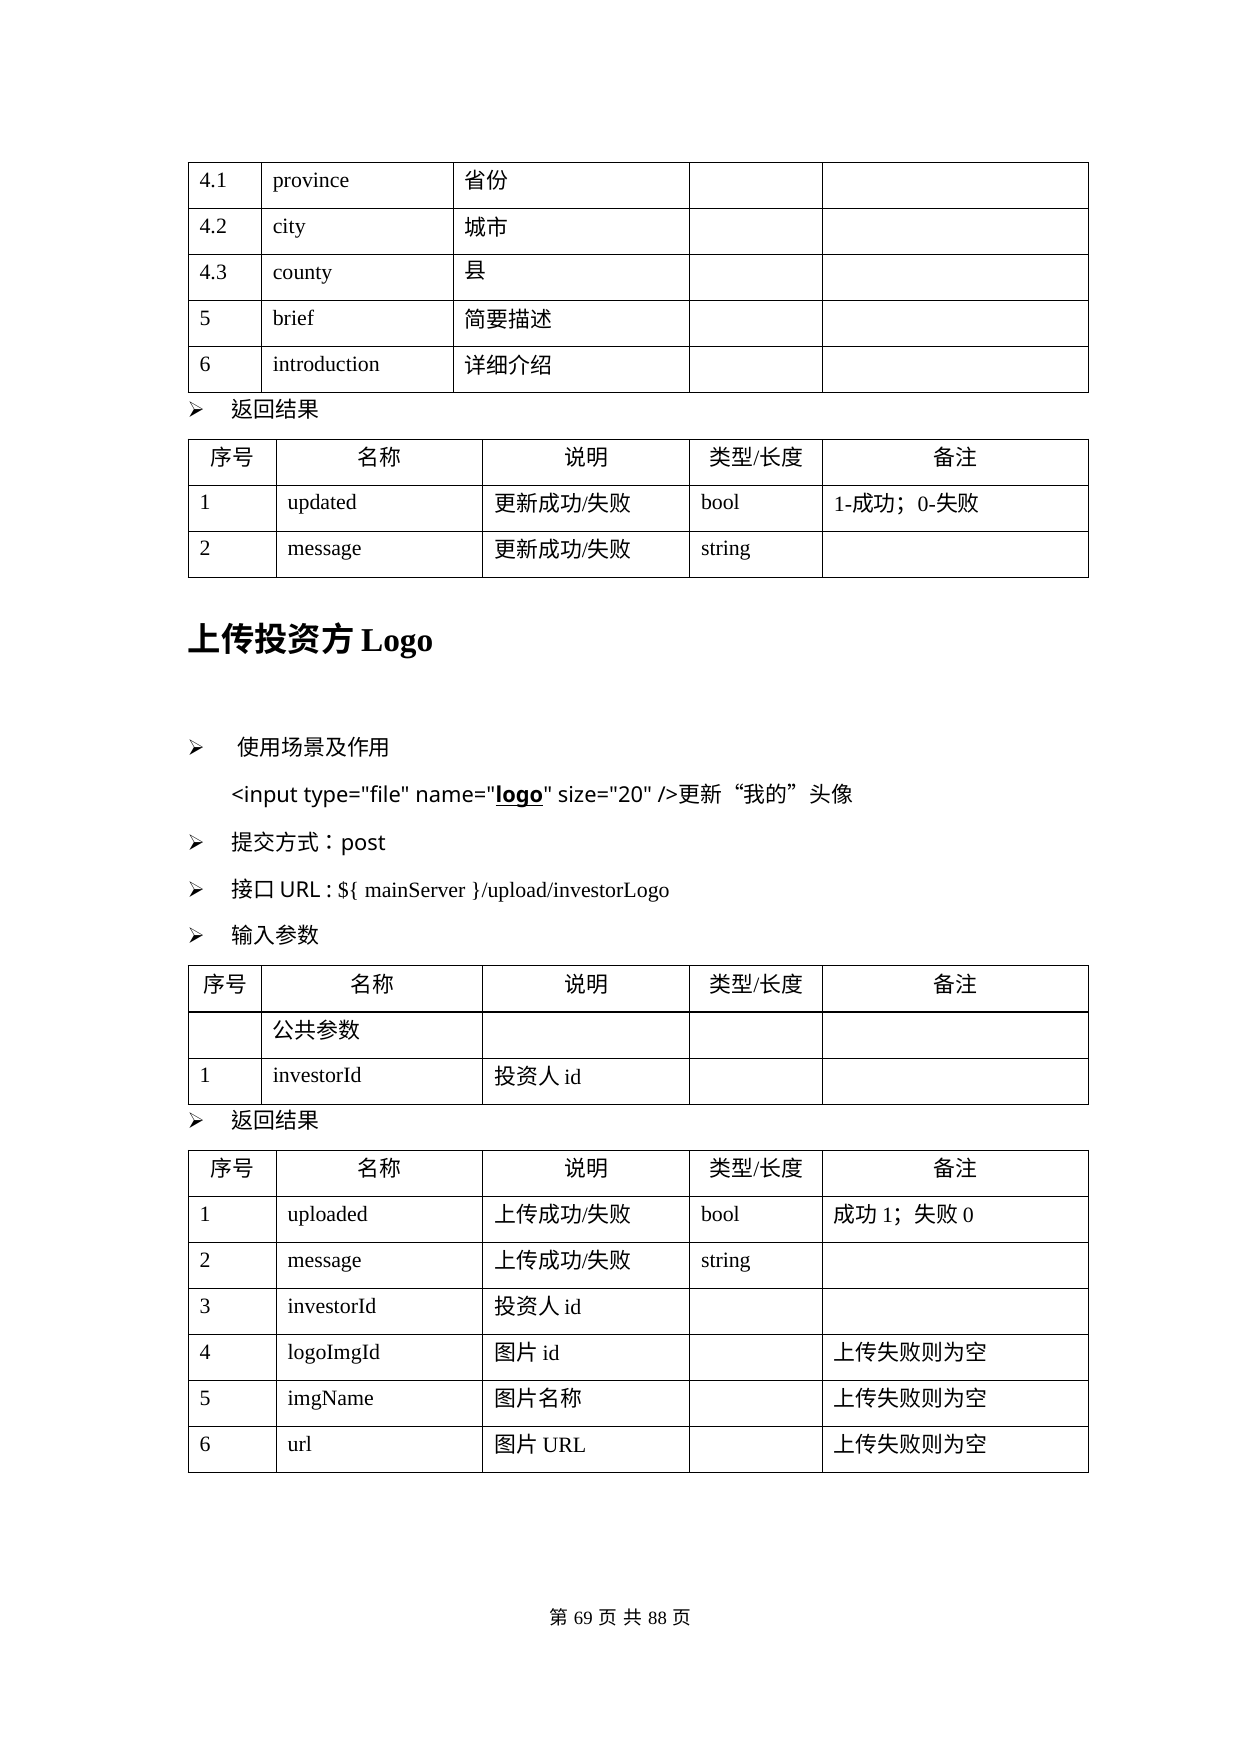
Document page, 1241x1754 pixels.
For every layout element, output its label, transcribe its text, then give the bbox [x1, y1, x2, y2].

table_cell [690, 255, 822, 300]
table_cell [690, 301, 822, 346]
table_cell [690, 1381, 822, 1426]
subtitle 上传投资方Logo [187, 605, 1053, 670]
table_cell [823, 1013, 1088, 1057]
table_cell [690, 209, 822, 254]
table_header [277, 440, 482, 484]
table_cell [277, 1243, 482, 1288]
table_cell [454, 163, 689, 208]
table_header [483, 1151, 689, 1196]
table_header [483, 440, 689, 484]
list 提交方式：post [187, 825, 1053, 858]
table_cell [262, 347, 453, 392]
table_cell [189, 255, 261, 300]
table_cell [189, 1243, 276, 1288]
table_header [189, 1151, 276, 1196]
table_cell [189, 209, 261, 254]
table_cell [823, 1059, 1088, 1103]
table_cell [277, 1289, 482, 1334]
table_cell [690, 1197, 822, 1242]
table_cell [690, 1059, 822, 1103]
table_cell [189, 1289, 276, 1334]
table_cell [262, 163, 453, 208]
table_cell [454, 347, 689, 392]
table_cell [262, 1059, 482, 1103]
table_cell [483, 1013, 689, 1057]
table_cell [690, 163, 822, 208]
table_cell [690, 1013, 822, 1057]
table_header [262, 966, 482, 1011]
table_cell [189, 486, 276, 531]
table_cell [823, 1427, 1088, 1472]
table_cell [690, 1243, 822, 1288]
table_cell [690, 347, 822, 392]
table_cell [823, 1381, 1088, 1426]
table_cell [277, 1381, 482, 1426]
list 返回结果 [187, 393, 1053, 426]
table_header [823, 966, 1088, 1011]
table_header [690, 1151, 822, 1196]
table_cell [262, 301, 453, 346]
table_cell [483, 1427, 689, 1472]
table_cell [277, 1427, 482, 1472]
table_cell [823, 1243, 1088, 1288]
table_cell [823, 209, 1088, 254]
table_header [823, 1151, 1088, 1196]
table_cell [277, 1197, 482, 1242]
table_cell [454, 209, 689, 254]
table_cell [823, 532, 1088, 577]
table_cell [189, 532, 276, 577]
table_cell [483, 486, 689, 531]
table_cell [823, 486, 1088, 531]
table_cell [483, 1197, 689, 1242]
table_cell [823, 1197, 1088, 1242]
list 返回结果 [187, 1105, 1053, 1137]
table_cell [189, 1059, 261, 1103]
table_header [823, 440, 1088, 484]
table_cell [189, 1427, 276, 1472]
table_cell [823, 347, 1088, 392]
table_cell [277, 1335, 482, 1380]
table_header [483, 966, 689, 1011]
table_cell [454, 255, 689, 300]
text <input type="file" name="logo" size="20" />更新“我的”头像 [187, 777, 1053, 809]
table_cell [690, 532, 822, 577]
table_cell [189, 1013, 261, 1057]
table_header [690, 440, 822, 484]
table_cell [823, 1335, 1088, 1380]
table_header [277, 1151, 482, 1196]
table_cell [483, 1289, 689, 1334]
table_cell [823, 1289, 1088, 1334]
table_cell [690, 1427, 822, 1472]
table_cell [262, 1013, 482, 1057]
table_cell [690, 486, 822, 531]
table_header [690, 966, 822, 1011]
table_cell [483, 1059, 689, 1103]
list 接口URL : ${ mainServer }/upload/investorLogo [187, 873, 1053, 905]
list 输入参数 [187, 920, 1053, 953]
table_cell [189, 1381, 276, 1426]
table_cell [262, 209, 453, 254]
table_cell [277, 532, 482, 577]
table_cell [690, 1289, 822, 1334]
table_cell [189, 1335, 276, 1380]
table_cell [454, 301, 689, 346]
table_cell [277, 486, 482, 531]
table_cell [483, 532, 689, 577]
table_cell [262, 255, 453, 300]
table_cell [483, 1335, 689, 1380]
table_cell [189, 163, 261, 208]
list 使用场景及作用 [187, 732, 1053, 764]
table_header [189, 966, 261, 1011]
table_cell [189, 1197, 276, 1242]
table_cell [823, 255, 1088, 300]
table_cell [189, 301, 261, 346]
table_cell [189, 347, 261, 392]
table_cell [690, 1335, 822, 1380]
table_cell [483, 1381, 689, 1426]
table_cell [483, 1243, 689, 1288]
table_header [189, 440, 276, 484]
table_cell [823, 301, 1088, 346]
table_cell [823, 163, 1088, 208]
